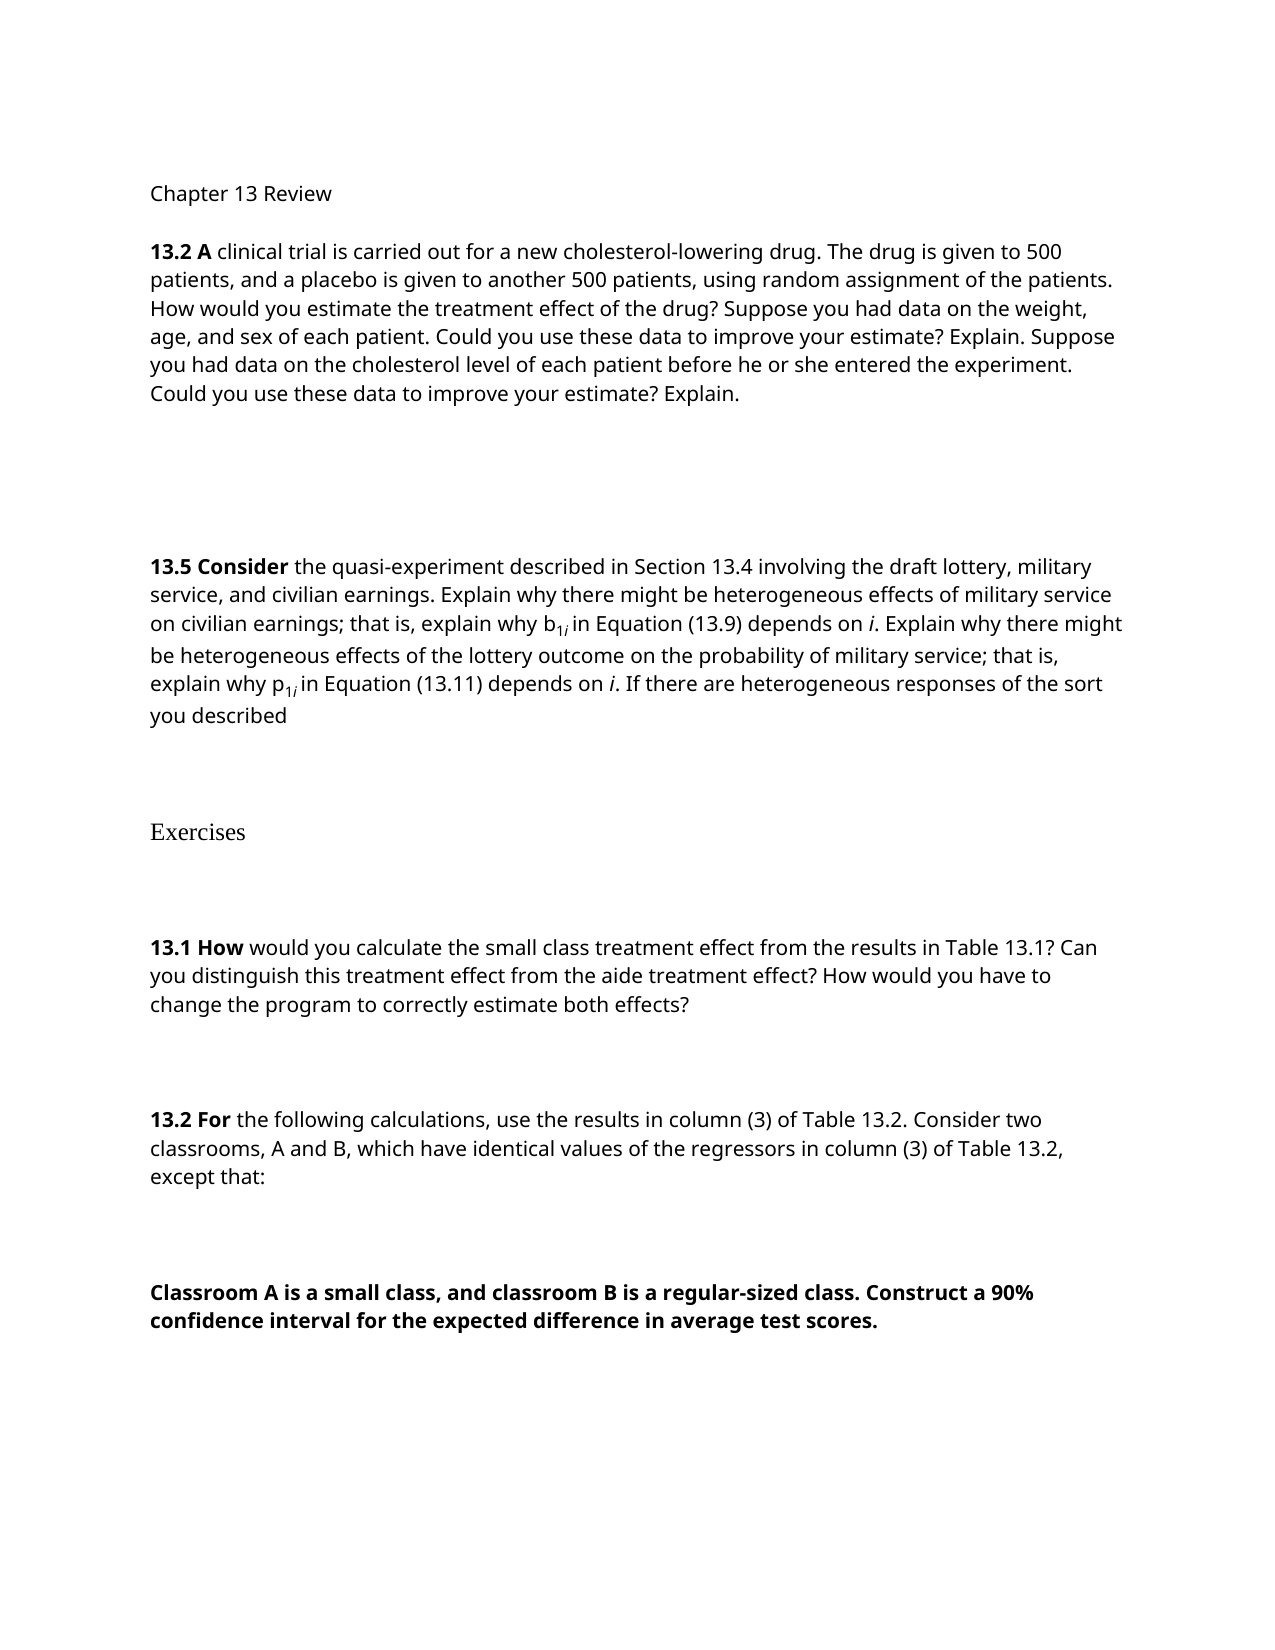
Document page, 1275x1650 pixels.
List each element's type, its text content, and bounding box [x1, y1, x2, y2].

text Chapter 13 Review [150, 179, 1125, 208]
text 13.1 How would you calculate the small class treatment effect from the results in Table 13.1? Can you distinguish this treatment effect from the aide treatment effect? How would you have to change the program to correctly estimate both effects? [150, 933, 1125, 1018]
text Exercises [150, 817, 1125, 846]
text Classroom A is a small class, and classroom B is a regular-sized class. Construct a 90% confidence interval for the expected difference in average test scores. [150, 1278, 1125, 1335]
text 13.2 A clinical trial is carried out for a new cholesterol-lowering drug. The drug is given to 500 patients, and a placebo is given to another 500 patients, using random assignment of the patients. How would you estimate the treatment effect of the drug? Suppose you had data on the weight, age, and sex of each patient. Could you use these data to improve your estimate? Explain. Suppose you had data on the cholesterol level of each patient before he or she entered the experiment. Could you use these data to improve your estimate? Explain. [150, 237, 1125, 407]
text 13.5 Consider the quasi-experiment described in Section 13.4 involving the draft lottery, military service, and civilian earnings. Explain why there might be heterogeneous effects of military service on civilian earnings; that is, explain why b1i in Equation (13.9) depends on i. Explain why there might be heterogeneous effects of the lottery outcome on the probability of military service; that is, explain why p1i in Equation (13.11) depends on i. If there are heterogeneous responses of the sort you described [150, 552, 1125, 730]
text 13.2 For the following calculations, use the results in column (3) of Table 13.2. Consider two classrooms, A and B, which have identical values of the regressors in column (3) of Table 13.2, except that: [150, 1105, 1125, 1191]
